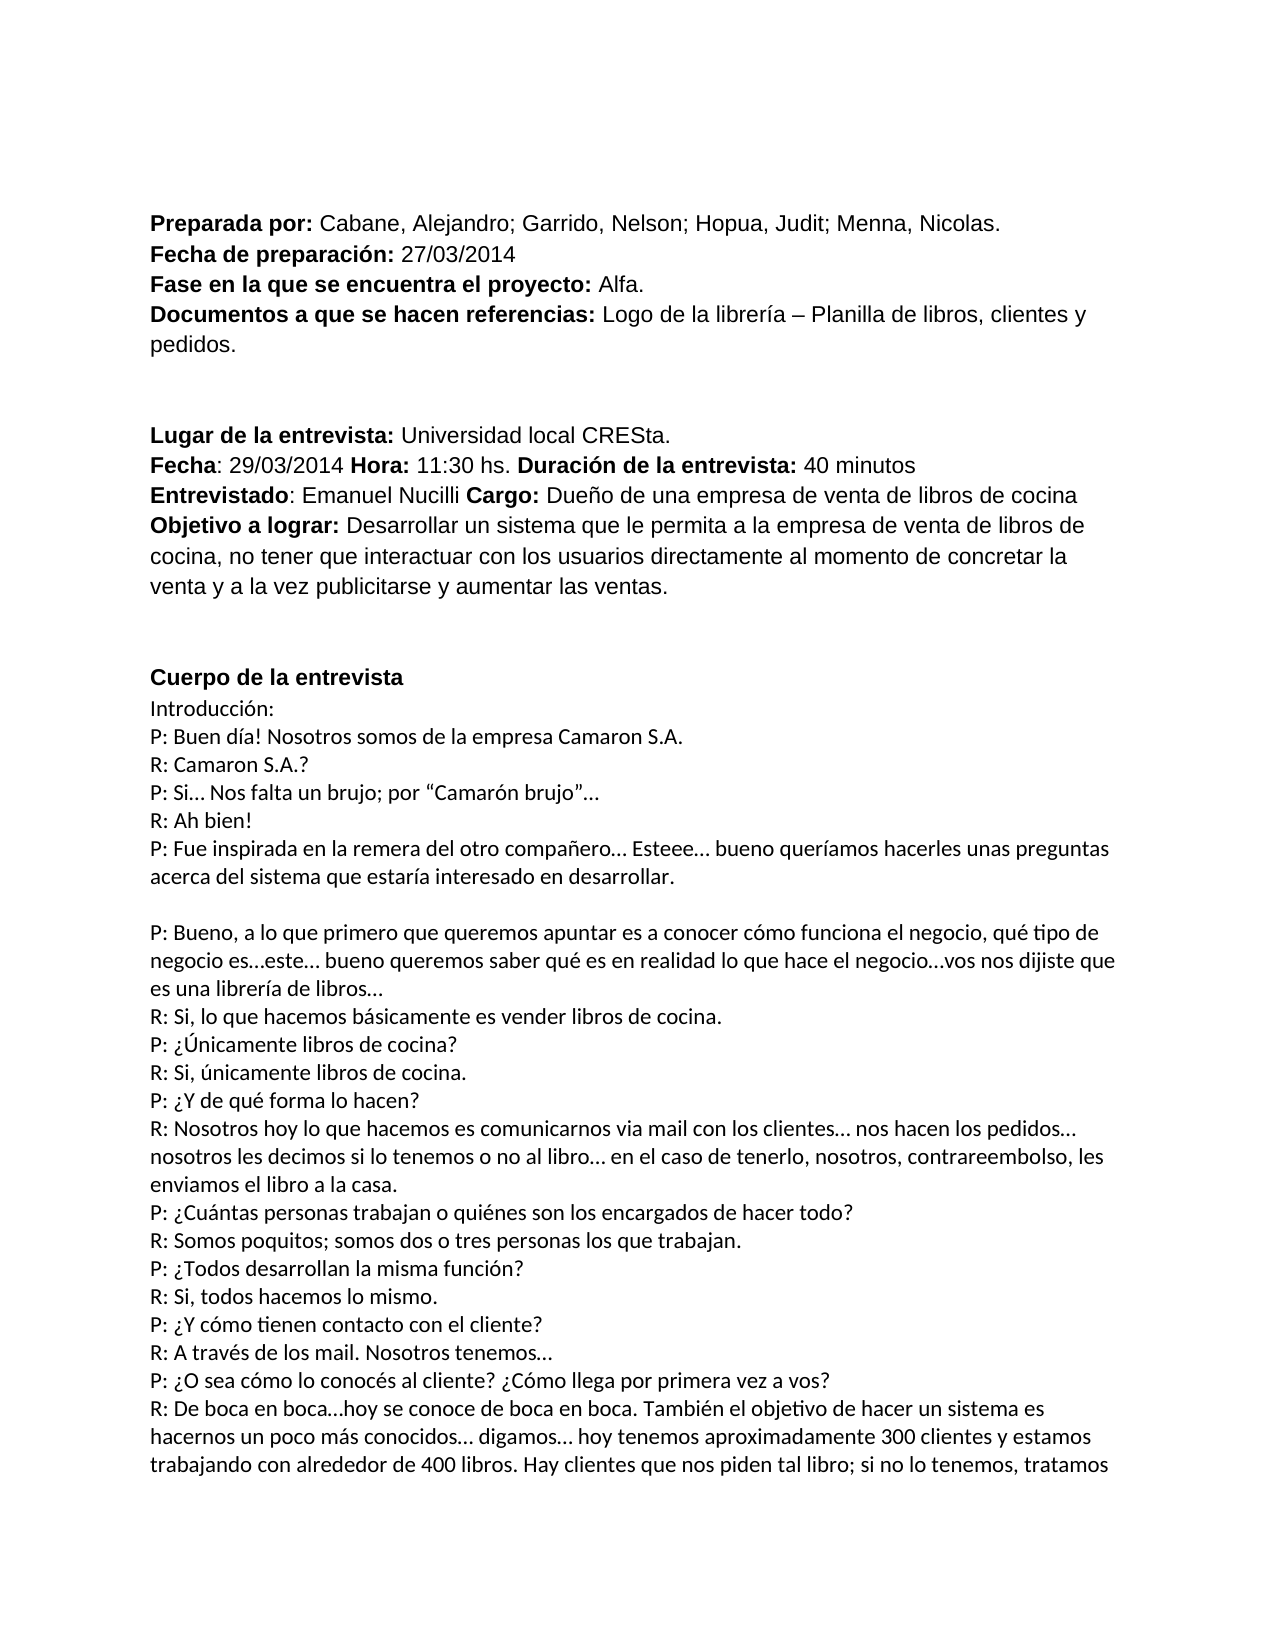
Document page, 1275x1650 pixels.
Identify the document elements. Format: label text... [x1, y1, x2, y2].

text R: Somos poquitos; somos dos o tres personas los que trabajan. [150, 1226, 1125, 1254]
text R: A través de los mail. Nosotros tenemos… [150, 1338, 1125, 1366]
text P: Buen día! Nosotros somos de la empresa Camaron S.A. [150, 722, 1125, 750]
text Objetivo a lograr: Desarrollar un sistema que le permita a la empresa de venta de libros de cocina, no tener que interactuar con los usuarios directamente al momento de concretar la venta y a la vez publicitarse y aumentar las ventas. [150, 512, 1125, 599]
text Fase en la que se encuentra el proyecto: Alfa. [150, 271, 1125, 297]
text P: ¿Y de qué forma lo hacen? [150, 1086, 1125, 1114]
text P: Bueno, a lo que primero que queremos apuntar es a conocer cómo funciona el negocio, qué tipo de negocio es…este… bueno queremos saber qué es en realidad lo que hace el negocio…vos nos dijiste que es una librería de libros… [150, 918, 1125, 1002]
text Introducción: [150, 694, 1125, 722]
text P: ¿O sea cómo lo conocés al cliente? ¿Cómo llega por primera vez a vos? [150, 1366, 1125, 1394]
text Entrevistado: Emanuel Nucilli Cargo: Dueño de una empresa de venta de libros de cocina [150, 482, 1125, 509]
text R: Si, únicamente libros de cocina. [150, 1058, 1125, 1086]
text R: Camaron S.A.? [150, 750, 1125, 778]
text P: Fue inspirada en la remera del otro compañero… Esteee… bueno queríamos hacerles unas preguntas acerca del sistema que estaría interesado en desarrollar. [150, 834, 1125, 890]
text R: Si, todos hacemos lo mismo. [150, 1282, 1125, 1310]
text P: ¿Cuántas personas trabajan o quiénes son los encargados de hacer todo? [150, 1198, 1125, 1226]
text R: Si, lo que hacemos básicamente es vender libros de cocina. [150, 1002, 1125, 1030]
text Preparada por: Cabane, Alejandro; Garrido, Nelson; Hopua, Judit; Menna, Nicolas. [150, 210, 1125, 237]
text Fecha: 29/03/2014 Hora: 11:30 hs. Duración de la entrevista: 40 minutos [150, 452, 1125, 478]
text Documentos a que se hacen referencias: Logo de la librería – Planilla de libros, clientes y pedidos. [150, 301, 1125, 358]
text R: Nosotros hoy lo que hacemos es comunicarnos via mail con los clientes… nos hacen los pedidos… nosotros les decimos si lo tenemos o no al libro… en el caso de tenerlo, nosotros, contrareembolso, les enviamos el libro a la casa. [150, 1114, 1125, 1198]
text P: Si… Nos falta un brujo; por “Camarón brujo”… [150, 778, 1125, 806]
text P: ¿Todos desarrollan la misma función? [150, 1254, 1125, 1282]
text Fecha de preparación: 27/03/2014 [150, 241, 1125, 267]
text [150, 1394, 1125, 1478]
text P: ¿Y cómo tienen contacto con el cliente? [150, 1310, 1125, 1338]
text R: Ah bien! [150, 806, 1125, 834]
text Cuerpo de la entrevista [150, 663, 1125, 690]
text P: ¿Únicamente libros de cocina? [150, 1030, 1125, 1058]
text Lugar de la entrevista: Universidad local CRESta. [150, 422, 1125, 448]
